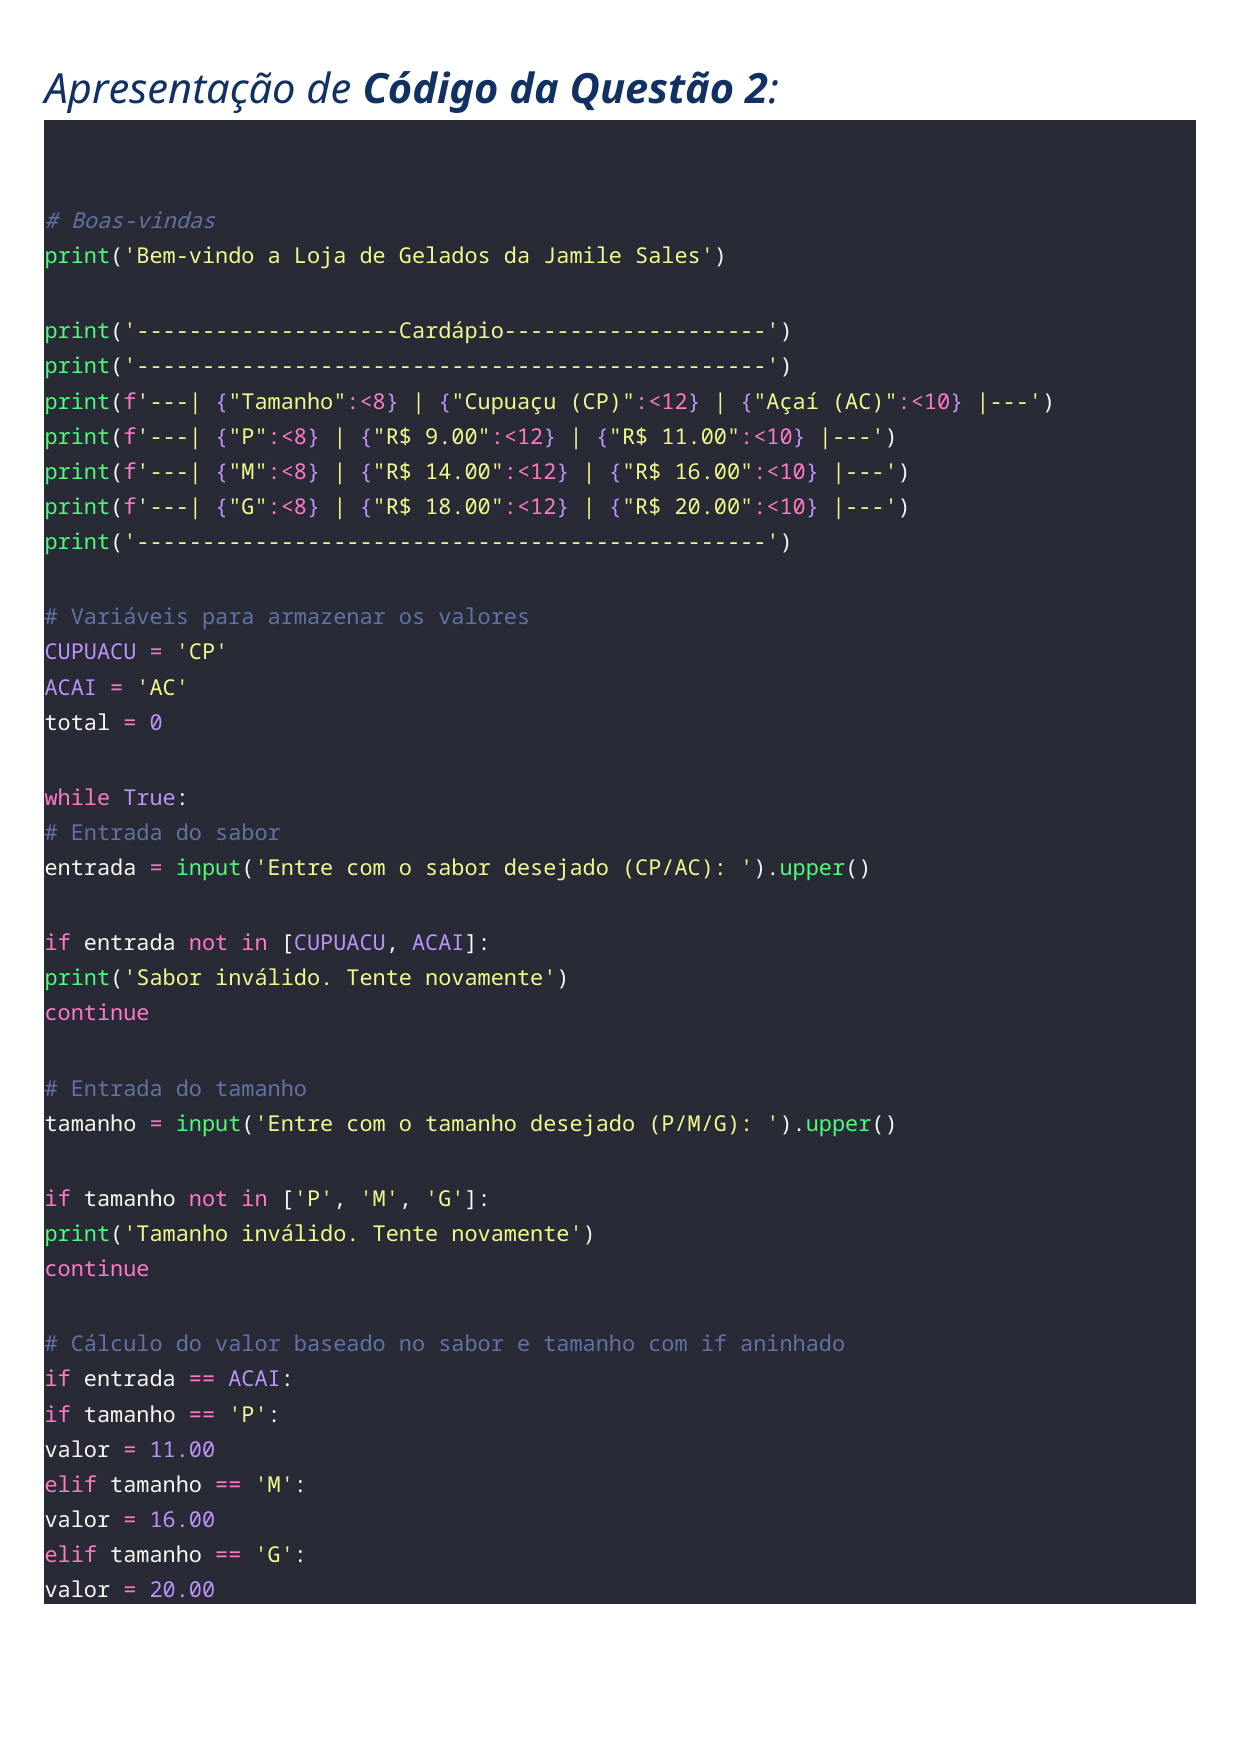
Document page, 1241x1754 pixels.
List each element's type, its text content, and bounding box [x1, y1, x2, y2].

text entrada = input('Entre com o sabor desejado (CP/AC): ').upper() [44, 852, 1196, 882]
text Apresentação de Código da Questão 2: [44, 59, 1196, 116]
text valor = 11.00 [44, 1434, 1196, 1463]
text continue [44, 997, 1196, 1027]
text # Variáveis para armazenar os valores [44, 601, 1196, 631]
text if entrada == ACAI: [44, 1363, 1196, 1393]
text print(f'---| {"M":<8} | {"R$ 14.00":<12} | {"R$ 16.00":<10} |---') [44, 456, 1196, 486]
text elif tamanho == 'M': [44, 1469, 1196, 1498]
text print('Sabor inválido. Tente novamente') [44, 962, 1196, 992]
text elif tamanho == 'G': [44, 1539, 1196, 1569]
text print(f'---| {"P":<8} | {"R$ 9.00":<12} | {"R$ 11.00":<10} |---') [44, 421, 1196, 451]
text # Entrada do sabor [44, 817, 1196, 847]
text if tamanho == 'P': [44, 1398, 1196, 1428]
text ACAI = 'AC' [44, 671, 1196, 701]
text CUPUACU = 'CP' [44, 636, 1196, 666]
text print(f'---| {"G":<8} | {"R$ 18.00":<12} | {"R$ 20.00":<10} |---') [44, 491, 1196, 521]
text continue [44, 1253, 1196, 1283]
text print('--------------------Cardápio--------------------') [44, 315, 1196, 345]
text print(f'---| {"Tamanho":<8} | {"Cupuaçu (CP)":<12} | {"Açaí (AC)":<10} |---') [44, 386, 1196, 415]
text tamanho = input('Entre com o tamanho desejado (P/M/G): ').upper() [44, 1108, 1196, 1137]
text print('------------------------------------------------') [44, 526, 1196, 556]
text total = 0 [44, 707, 1196, 736]
text print('Tamanho inválido. Tente novamente') [44, 1218, 1196, 1248]
text if tamanho not in ['P', 'M', 'G']: [44, 1183, 1196, 1213]
text # Cálculo do valor baseado no sabor e tamanho com if aninhado [44, 1328, 1196, 1358]
text print('Bem-vindo a Loja de Gelados da Jamile Sales') [44, 240, 1196, 270]
text # Boas-vindas [44, 120, 1196, 235]
text valor = 16.00 [44, 1504, 1196, 1534]
text while True: [44, 782, 1196, 812]
text # Entrada do tamanho [44, 1073, 1196, 1102]
text valor = 20.00 [44, 1574, 1196, 1604]
text if entrada not in [CUPUACU, ACAI]: [44, 927, 1196, 957]
text print('------------------------------------------------') [44, 351, 1196, 380]
